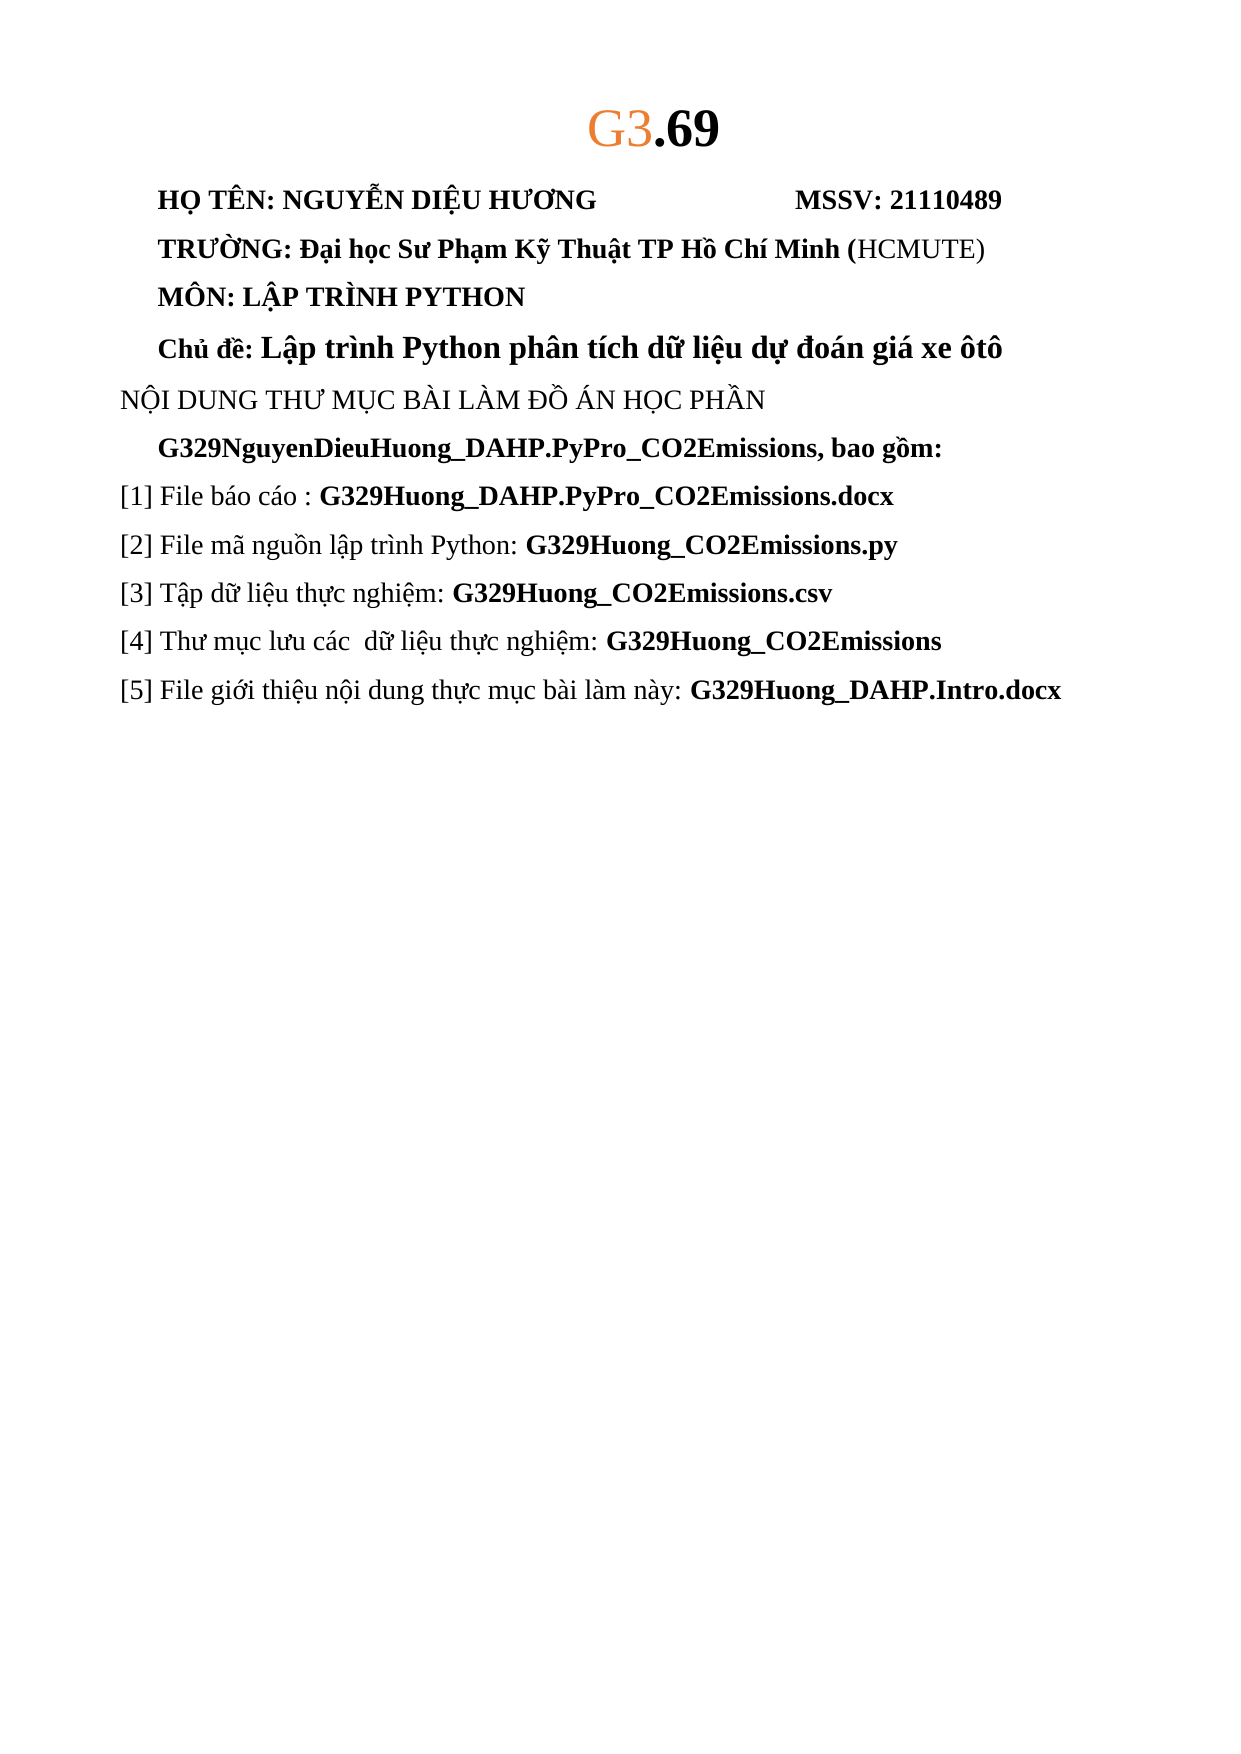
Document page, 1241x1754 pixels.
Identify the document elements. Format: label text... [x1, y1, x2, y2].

text TRƯỜNG: Đại học Sư Phạm Kỹ Thuật TP Hồ Chí Minh (HCMUTE) [157, 232, 1150, 264]
text G3.69 [157, 96, 1150, 158]
text [2] File mã nguồn lập trình Python: G329Huong_CO2Emissions.py [120, 528, 1150, 560]
text [5] File giới thiệu nội dung thực mục bài làm này: G329Huong_DAHP.Intro.docx [120, 673, 1150, 705]
text [1] File báo cáo : G329Huong_DAHP.PyPro_CO2Emissions.docx [120, 479, 1150, 512]
text NỘI DUNG THƯ MỤC BÀI LÀM ĐỒ ÁN HỌC PHẦN [120, 383, 1150, 415]
text HỌ TÊN: NGUYỄN DIỆU HƯƠNG MSSV: 21110489 [157, 183, 1150, 216]
text Chủ đề: Lập trình Python phân tích dữ liệu dự đoán giá xe ôtô [157, 328, 1150, 366]
text G329NguyenDieuHuong_DAHP.PyPro_CO2Emissions, bao gồm: [157, 431, 1150, 463]
text [3] Tập dữ liệu thực nghiệm: G329Huong_CO2Emissions.csv [120, 576, 1150, 608]
text [4] Thư mục lưu các dữ liệu thực nghiệm: G329Huong_CO2Emissions [120, 624, 1150, 657]
text MÔN: LẬP TRÌNH PYTHON [157, 280, 1150, 312]
